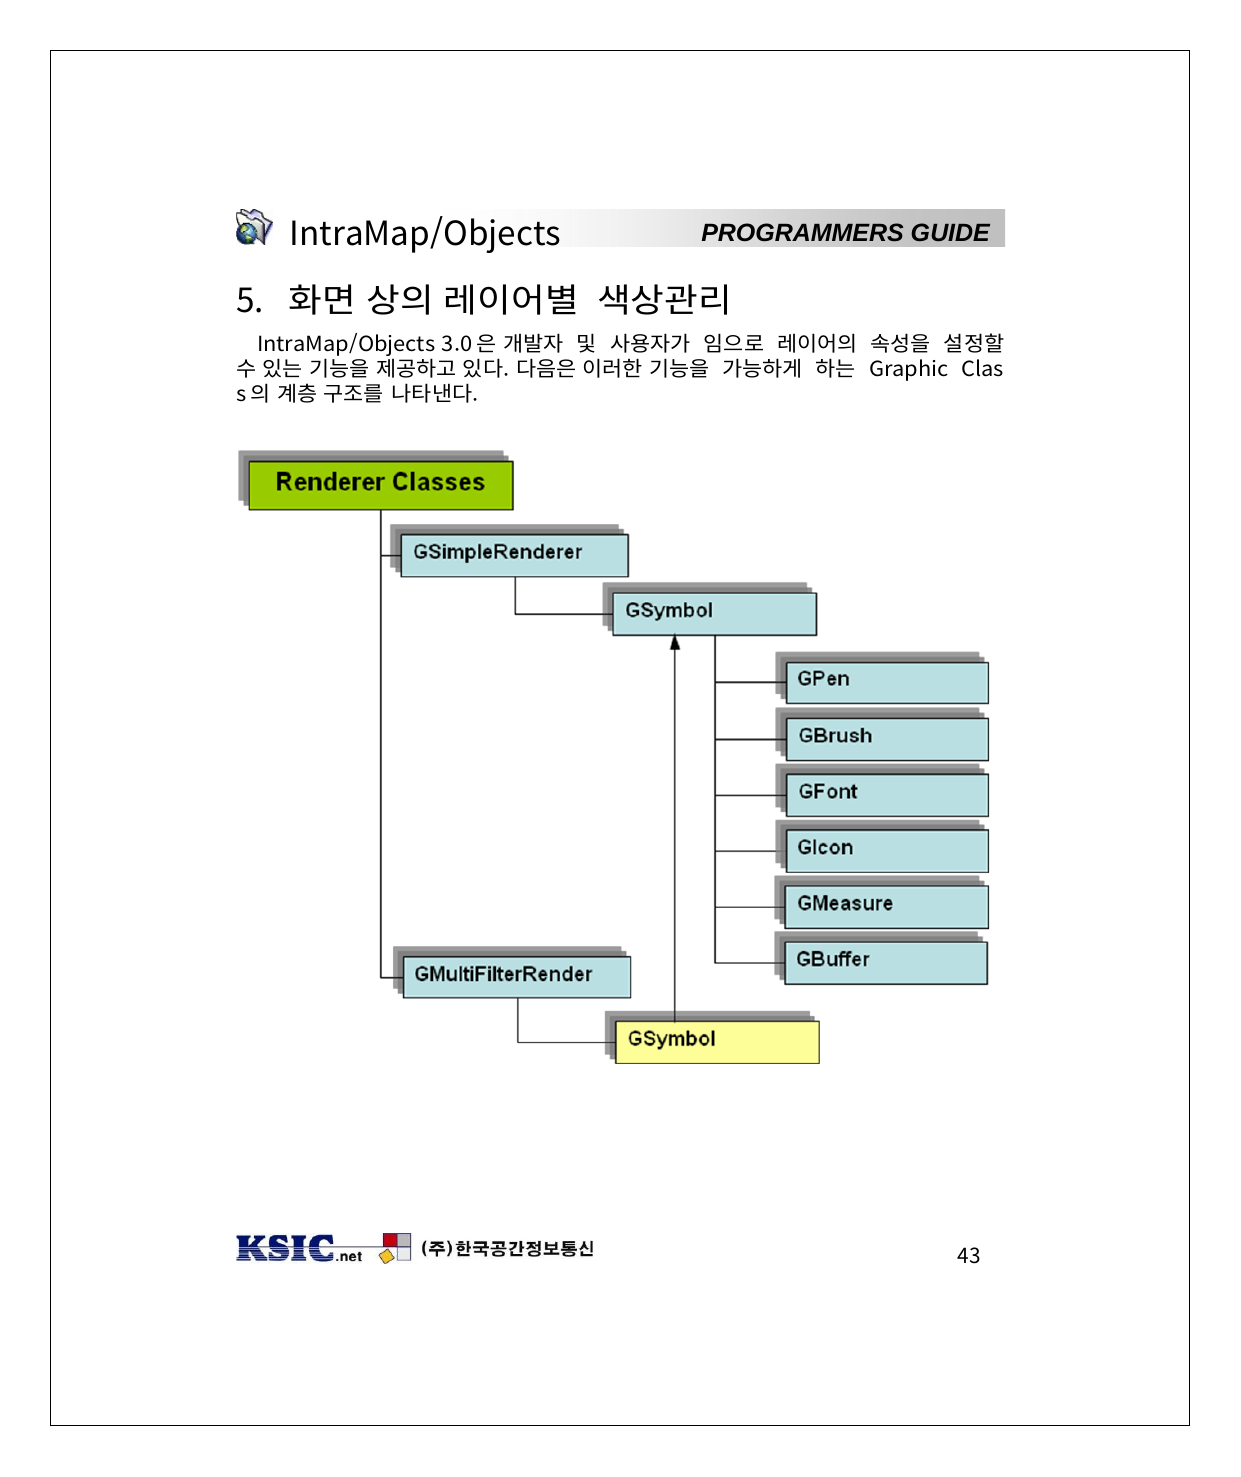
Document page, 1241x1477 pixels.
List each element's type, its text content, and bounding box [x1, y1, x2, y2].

text IntraMap/Objects 3.0은 개발자 및 사용자가 임으로 레이어의 속성을 설정할 수 있는 기능을 제공하고 있다. 다음은 이러한 기능을 가능하게 하는 Graphic Class의 계층 구조를 나타낸다. [236, 331, 1004, 408]
text IntraMap/Objects PROGRAMMERS GUIDE [236, 206, 1065, 254]
subtitle 화면 상의 레이어별 색상관리 [236, 257, 1065, 327]
picture [236, 209, 273, 245]
picture [236, 1233, 593, 1264]
picture [236, 450, 990, 1064]
